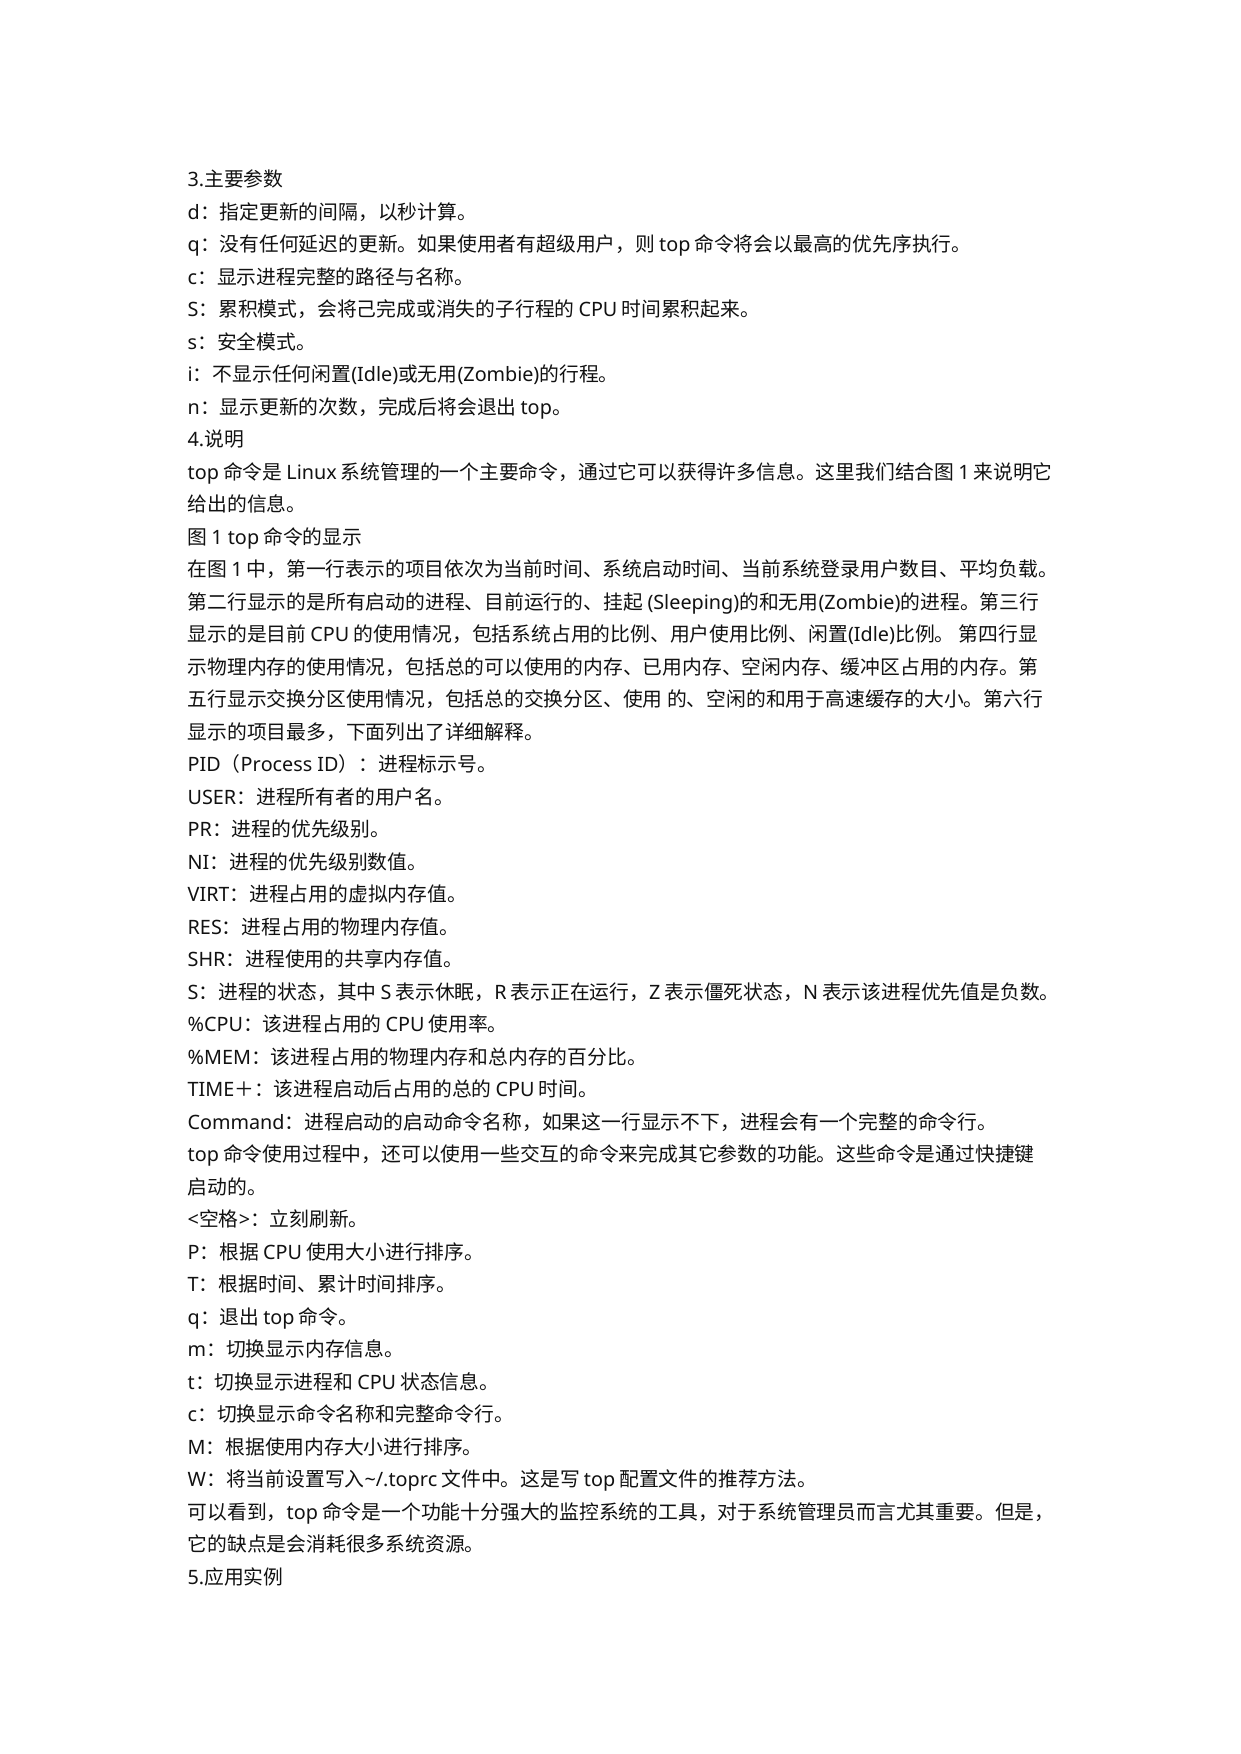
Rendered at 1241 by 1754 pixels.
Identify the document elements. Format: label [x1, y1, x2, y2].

text [187, 162, 1053, 1592]
